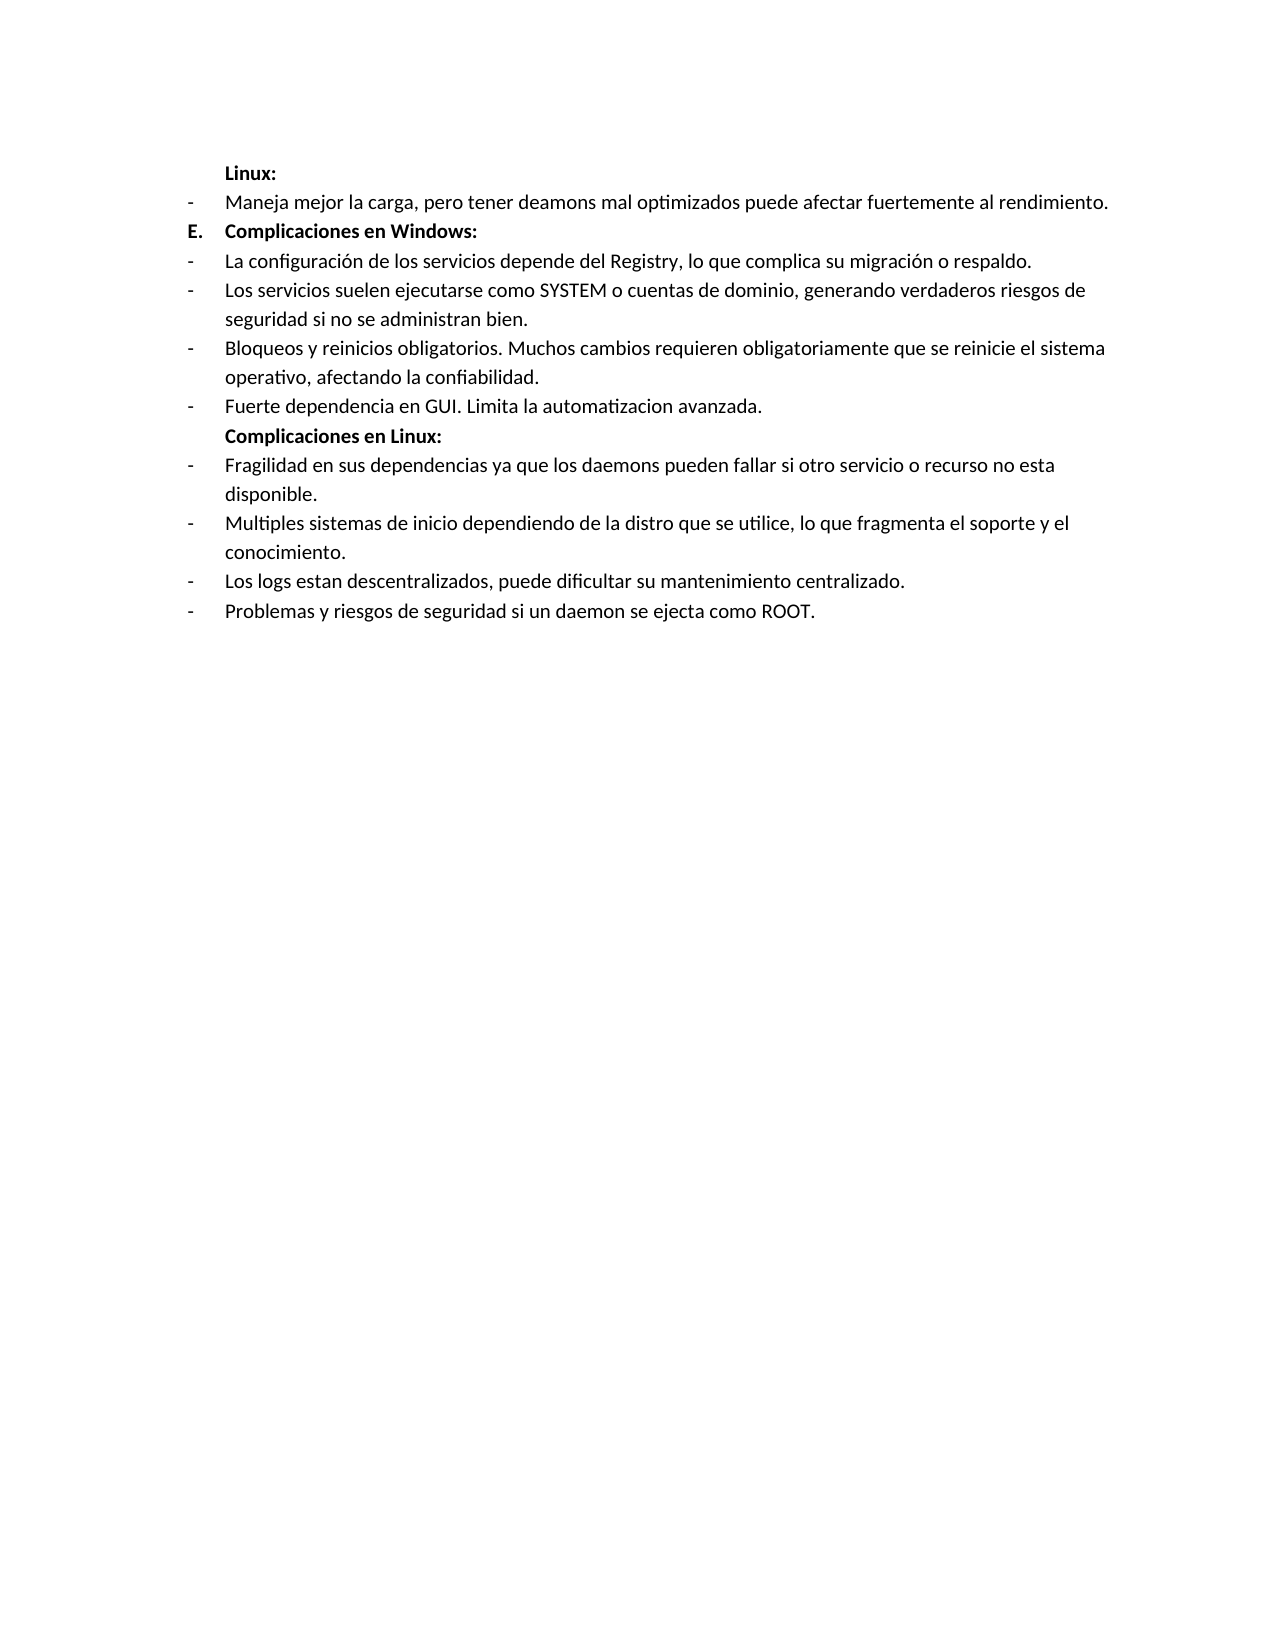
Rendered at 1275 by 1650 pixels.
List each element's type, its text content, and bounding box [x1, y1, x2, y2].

list Complicaciones en Windows: [187, 219, 1125, 244]
list Bloqueos y reinicios obligatorios. Muchos cambios requieren obligatoriamente que se reinicie el sistema operativo, afectando la confiabilidad. [187, 335, 1125, 390]
list Complicaciones en Linux: [225, 423, 1125, 448]
list Los logs estan descentralizados, puede dificultar su mantenimiento centralizado. [187, 569, 1125, 594]
list Fragilidad en sus dependencias ya que los daemons pueden fallar si otro servicio o recurso no esta disponible. [187, 452, 1125, 507]
list Maneja mejor la carga, pero tener deamons mal optimizados puede afectar fuertemente al rendimiento. [187, 189, 1125, 215]
list Multiples sistemas de inicio dependiendo de la distro que se utilice, lo que fragmenta el soporte y el conocimiento. [187, 510, 1125, 565]
list La configuración de los servicios depende del Registry, lo que complica su migración o respaldo. [187, 248, 1125, 273]
list Problemas y riesgos de seguridad si un daemon se ejecta como ROOT. [187, 598, 1125, 623]
list Fuerte dependencia en GUI. Limita la automatizacion avanzada. [187, 394, 1125, 419]
list Los servicios suelen ejecutarse como SYSTEM o cuentas de dominio, generando verdaderos riesgos de seguridad si no se administran bien. [187, 277, 1125, 332]
list Linux: [225, 160, 1125, 186]
